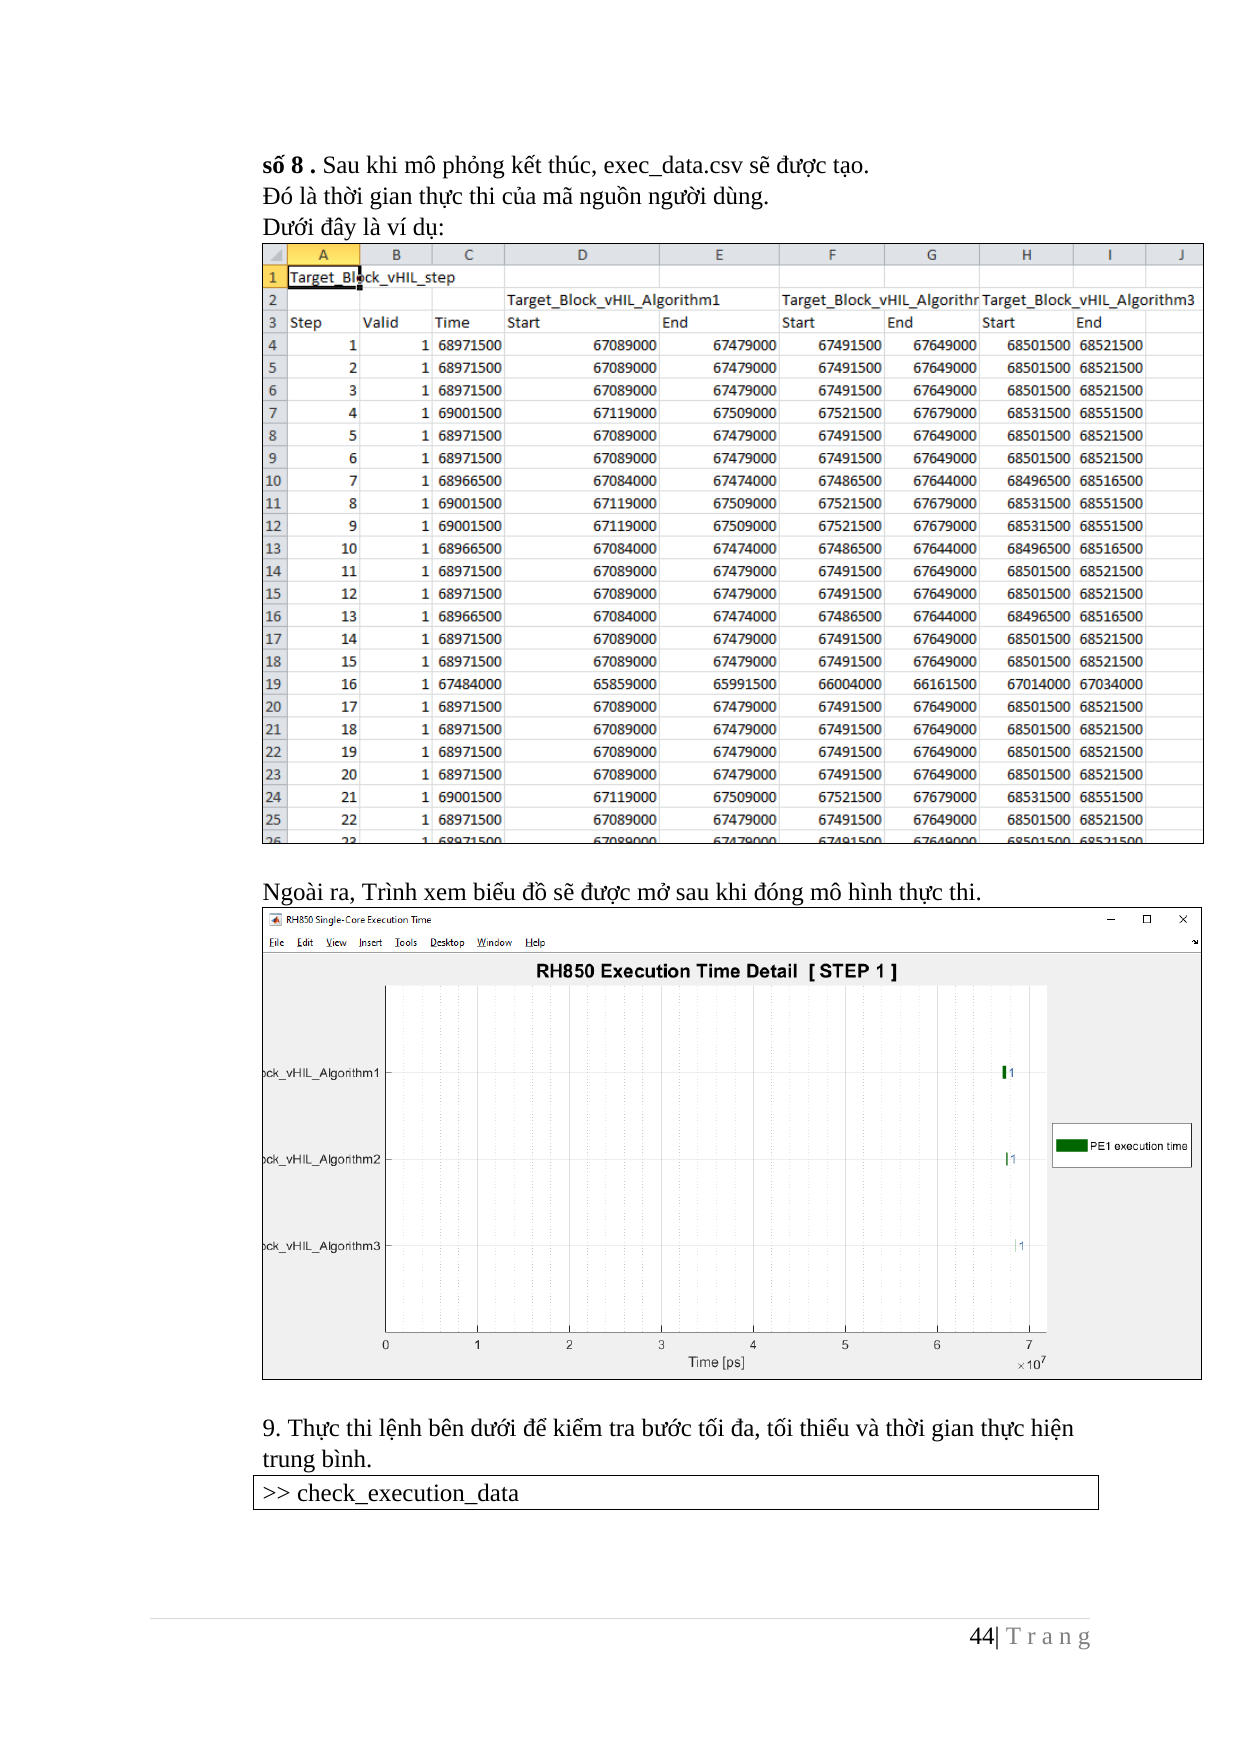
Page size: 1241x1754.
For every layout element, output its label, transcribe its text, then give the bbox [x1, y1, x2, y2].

picture [263, 244, 1203, 843]
list >> check_execution_data [254, 1476, 1098, 1509]
list Ngoài ra, Trình xem biểu đồ sẽ được mở sau khi đóng mô hình thực thi. [262, 877, 1090, 905]
list số 8 . Sau khi mô phỏng kết thúc, exec_data.csv sẽ được tạo. [262, 150, 1090, 179]
list Dưới đây là ví dụ: [262, 212, 1090, 241]
picture [263, 908, 1201, 1379]
list Đó là thời gian thực thi của mã nguồn người dùng. [262, 181, 1090, 210]
list 9. Thực thi lệnh bên dưới để kiểm tra bước tối đa, tối thiểu và thời gian thực hiện trung bình. [262, 1413, 1090, 1473]
